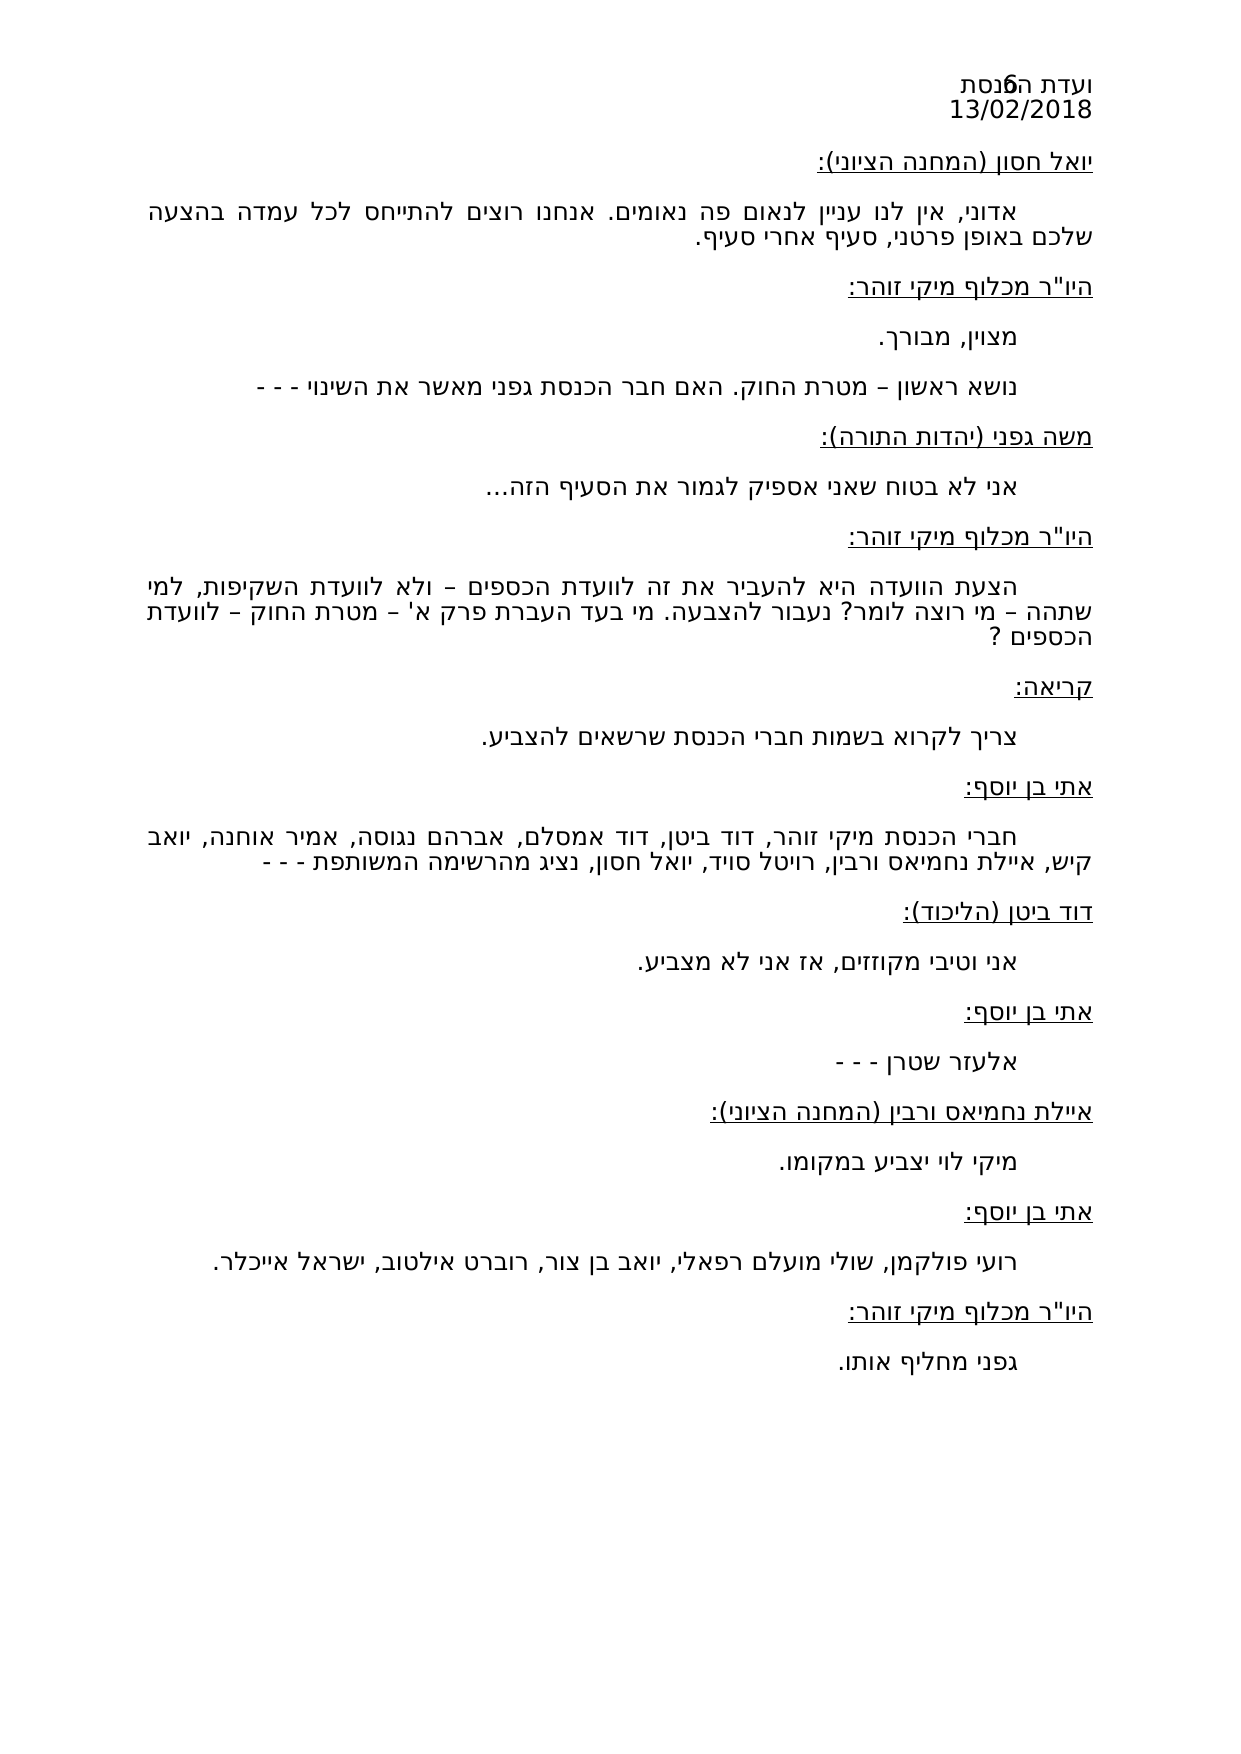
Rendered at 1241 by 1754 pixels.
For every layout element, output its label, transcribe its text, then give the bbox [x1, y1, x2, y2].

text אני וטיבי מקוזזים, אז אני לא מצביע. [147, 950, 1093, 975]
text אתי בן יוסף: [147, 1000, 1093, 1025]
text אתי בן יוסף: [147, 775, 1093, 800]
text היו"ר מכלוף מיקי זוהר: [147, 1300, 1093, 1325]
text רועי פולקמן, שולי מועלם רפאלי, יואב בן צור, רוברט אילטוב, ישראל אייכלר. [147, 1250, 1093, 1275]
text איילת נחמיאס ורבין (המחנה הציוני): [147, 1100, 1093, 1125]
text היו"ר מכלוף מיקי זוהר: [147, 275, 1093, 300]
text משה גפני (יהדות התורה): [147, 425, 1093, 450]
text מיקי לוי יצביע במקומו. [147, 1150, 1093, 1175]
text אדוני, אין לנו עניין לנאום פה נאומים. אנחנו רוצים להתייחס לכל עמדה בהצעה שלכם באופן פרטני, סעיף אחרי סעיף. [147, 200, 1093, 250]
text קריאה: [147, 675, 1093, 700]
text דוד ביטן (הליכוד): [147, 900, 1093, 925]
text יואל חסון (המחנה הציוני): [147, 150, 1093, 175]
text היו"ר מכלוף מיקי זוהר: [147, 525, 1093, 550]
text גפני מחליף אותו. [147, 1350, 1093, 1375]
text אלעזר שטרן - - - [147, 1050, 1093, 1075]
text נושא ראשון – מטרת החוק. האם חבר הכנסת גפני מאשר את השינוי - - - [147, 375, 1093, 400]
text אני לא בטוח שאני אספיק לגמור את הסעיף הזה... [147, 475, 1093, 500]
text חברי הכנסת מיקי זוהר, דוד ביטן, דוד אמסלם, אברהם נגוסה, אמיר אוחנה, יואב קיש, איילת נחמיאס ורבין, רויטל סויד, יואל חסון, נציג מהרשימה המשותפת - - - [147, 825, 1093, 875]
text צריך לקרוא בשמות חברי הכנסת שרשאים להצביע. [147, 725, 1093, 750]
text מצוין, מבורך. [147, 325, 1093, 350]
text הצעת הוועדה היא להעביר את זה לוועדת הכספים – ולא לוועדת השקיפות, למי שתהה – מי רוצה לומר? נעבור להצבעה. מי בעד העברת פרק א' – מטרת החוק – לוועדת הכספים ? [147, 575, 1093, 650]
text אתי בן יוסף: [147, 1200, 1093, 1225]
